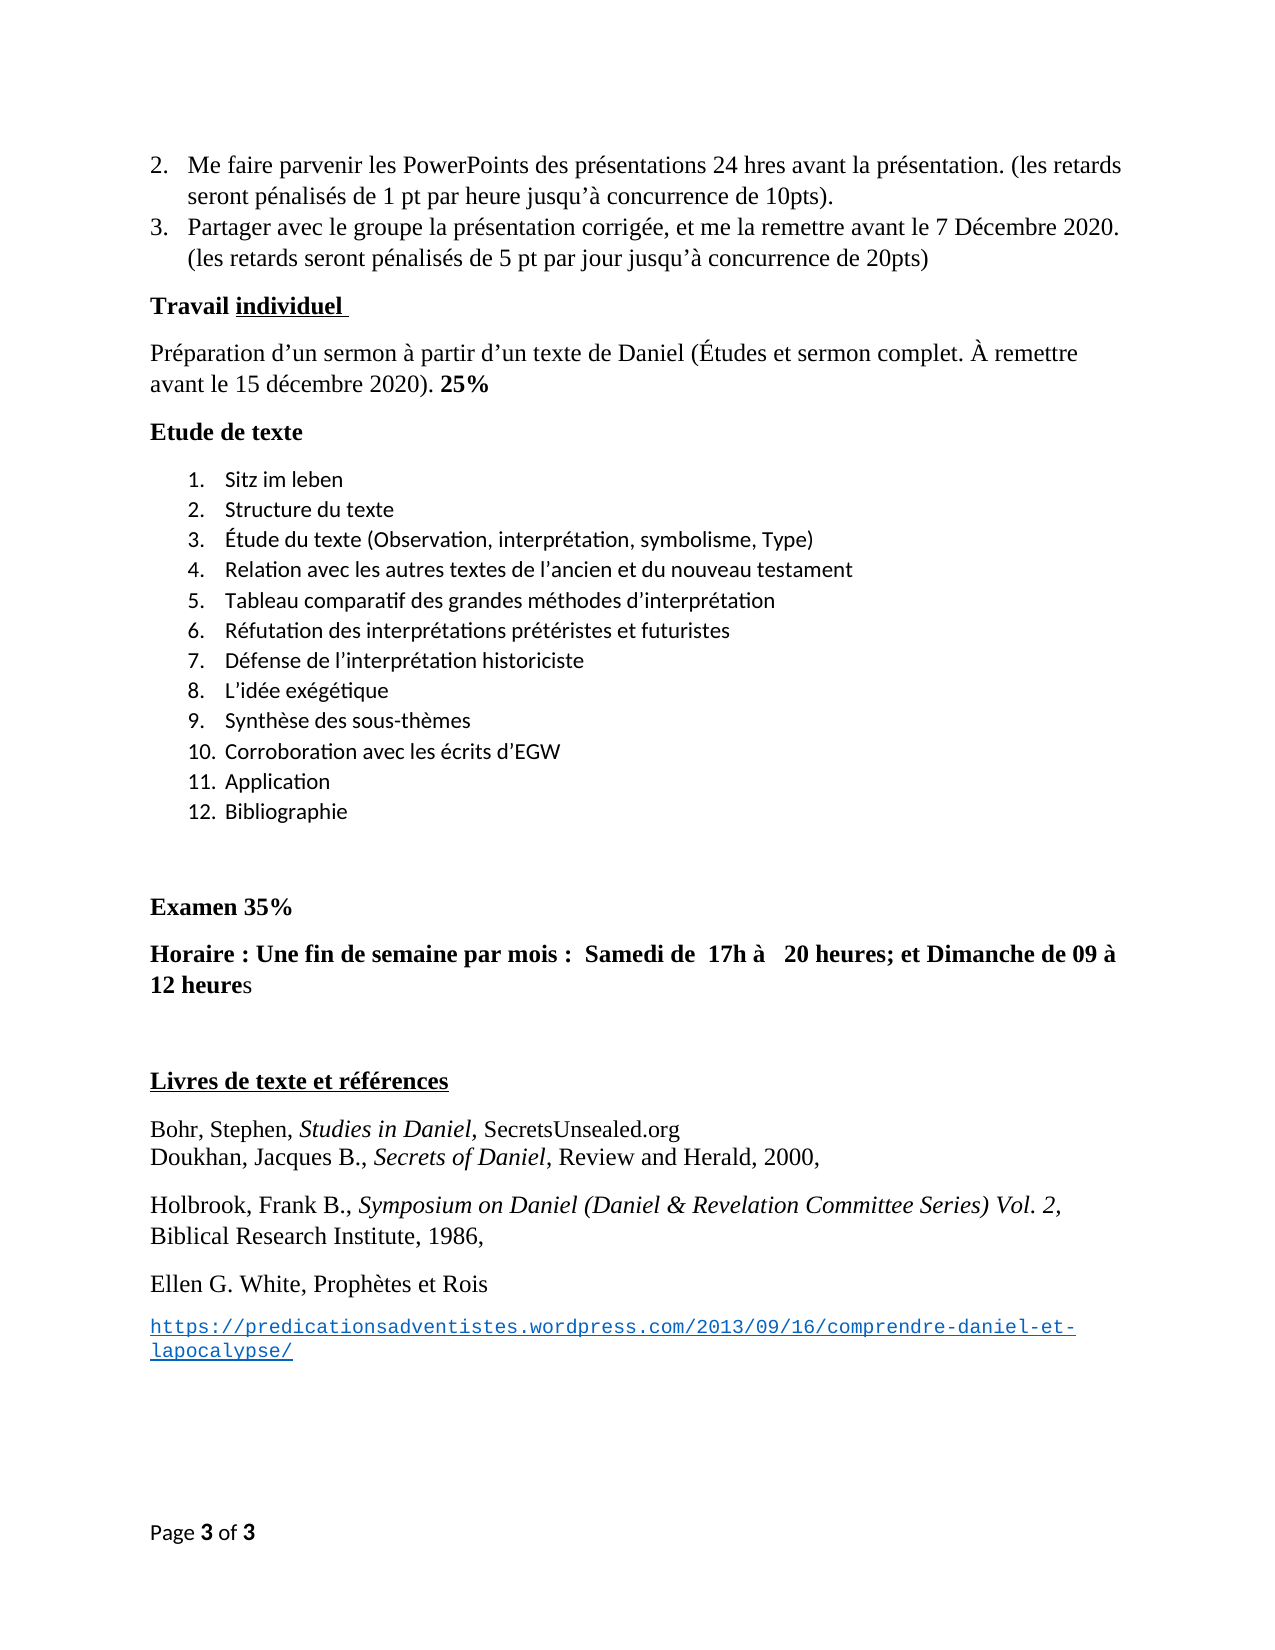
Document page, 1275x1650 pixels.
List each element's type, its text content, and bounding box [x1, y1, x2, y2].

text Préparation d’un sermon à partir d’un texte de Daniel (Études et sermon complet. À remettre avant le 15 décembre 2020). 25% [150, 338, 1125, 398]
text Holbrook, Frank B., Symposium on Daniel (Daniel & Revelation Committee Series) Vol. 2, Biblical Research Institute, 1986, [150, 1190, 1125, 1250]
text Horaire : Une fin de semaine par mois : Samedi de 17h à 20 heures; et Dimanche de 09 à 12 heures [150, 939, 1125, 999]
text https://predicationsadventistes.wordpress.com/2013/09/16/comprendre-daniel-et-lapocalypse/ [150, 1317, 1125, 1363]
text Examen 35% [150, 892, 1125, 921]
list Tableau comparatif des grandes méthodes d’interprétation [187, 586, 1125, 614]
list Réfutation des interprétations prétéristes et futuristes [187, 616, 1125, 644]
text Ellen G. White, Prophètes et Rois [150, 1269, 1125, 1298]
list Synthèse des sous-thèmes [187, 707, 1125, 735]
list Partager avec le groupe la présentation corrigée, et me la remettre avant le 7 Décembre 2020. (les retards seront pénalisés de 5 pt par jour jusqu’à concurrence de 20pts) [150, 212, 1125, 272]
list L’idée exégétique [187, 676, 1125, 704]
list Relation avec les autres textes de l’ancien et du nouveau testament [187, 556, 1125, 584]
text Travail individuel [150, 291, 1125, 319]
list Corroboration avec les écrits d’EGW [187, 737, 1125, 765]
list Bibliographie [187, 797, 1125, 825]
text Bohr, Stephen, Studies in Daniel, SecretsUnsealed.org [150, 1114, 1125, 1142]
list Défense de l’interprétation historiciste [187, 646, 1125, 674]
text Etude de texte [150, 417, 1125, 446]
text Doukhan, Jacques B., Secrets of Daniel, Review and Herald, 2000, [150, 1142, 1125, 1171]
list Structure du texte [187, 495, 1125, 523]
list Sitz im leben [187, 465, 1125, 493]
list Me faire parvenir les PowerPoints des présentations 24 hres avant la présentation. (les retards seront pénalisés de 1 pt par heure jusqu’à concurrence de 10pts). [150, 150, 1125, 210]
text Livres de texte et références [150, 1066, 1125, 1095]
list Application [187, 767, 1125, 795]
list Étude du texte (Observation, interprétation, symbolisme, Type) [187, 525, 1125, 553]
